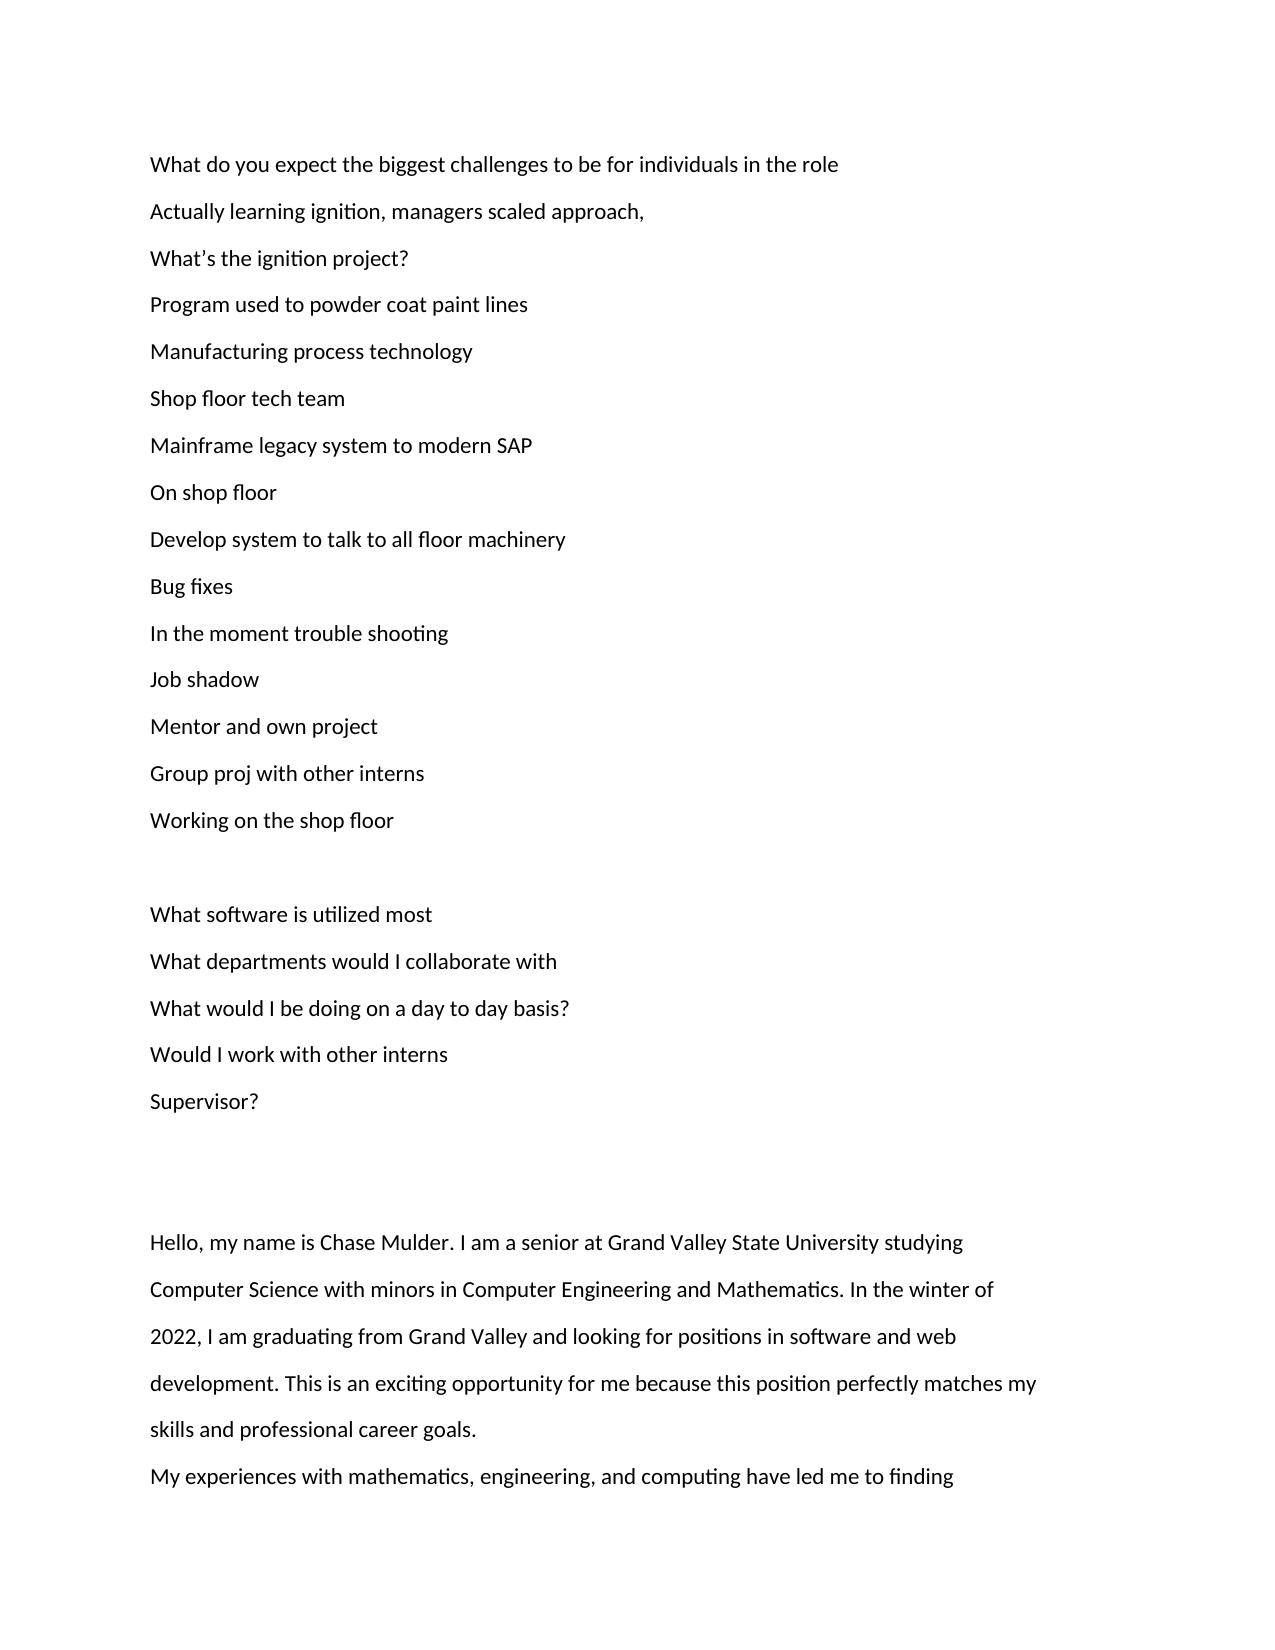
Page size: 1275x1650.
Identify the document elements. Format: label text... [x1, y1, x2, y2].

text development. This is an exciting opportunity for me because this position perfectly matches my [150, 1369, 1125, 1397]
text Mentor and own project [150, 712, 1125, 741]
text Working on the shop floor [150, 806, 1125, 834]
text What departments would I collaborate with [150, 947, 1125, 975]
text Hello, my name is Chase Mulder. I am a senior at Grand Valley State University studying [150, 1228, 1125, 1256]
text On shop floor [150, 478, 1125, 506]
text What would I be doing on a day to day basis? [150, 994, 1125, 1022]
text Program used to powder coat paint lines [150, 291, 1125, 319]
text Job shadow [150, 666, 1125, 694]
text What’s the ignition project? [150, 244, 1125, 272]
text Shop floor tech team [150, 384, 1125, 412]
text In the moment trouble shooting [150, 619, 1125, 647]
text Supervisor? [150, 1087, 1125, 1116]
text 2022, I am graduating from Grand Valley and looking for positions in software and web [150, 1322, 1125, 1350]
text My experiences with mathematics, engineering, and computing have led me to finding [150, 1462, 1125, 1491]
text Actually learning ignition, managers scaled approach, [150, 197, 1125, 225]
text Bug fixes [150, 572, 1125, 600]
text What do you expect the biggest challenges to be for individuals in the role [150, 150, 1125, 178]
text skills and professional career goals. [150, 1416, 1125, 1444]
text Mainframe legacy system to modern SAP [150, 431, 1125, 459]
text Group proj with other interns [150, 759, 1125, 787]
text Computer Science with minors in Computer Engineering and Mathematics. In the winter of [150, 1275, 1125, 1303]
text What software is utilized most [150, 900, 1125, 928]
text Manufacturing process technology [150, 337, 1125, 366]
text Develop system to talk to all floor machinery [150, 525, 1125, 553]
text Would I work with other interns [150, 1041, 1125, 1069]
